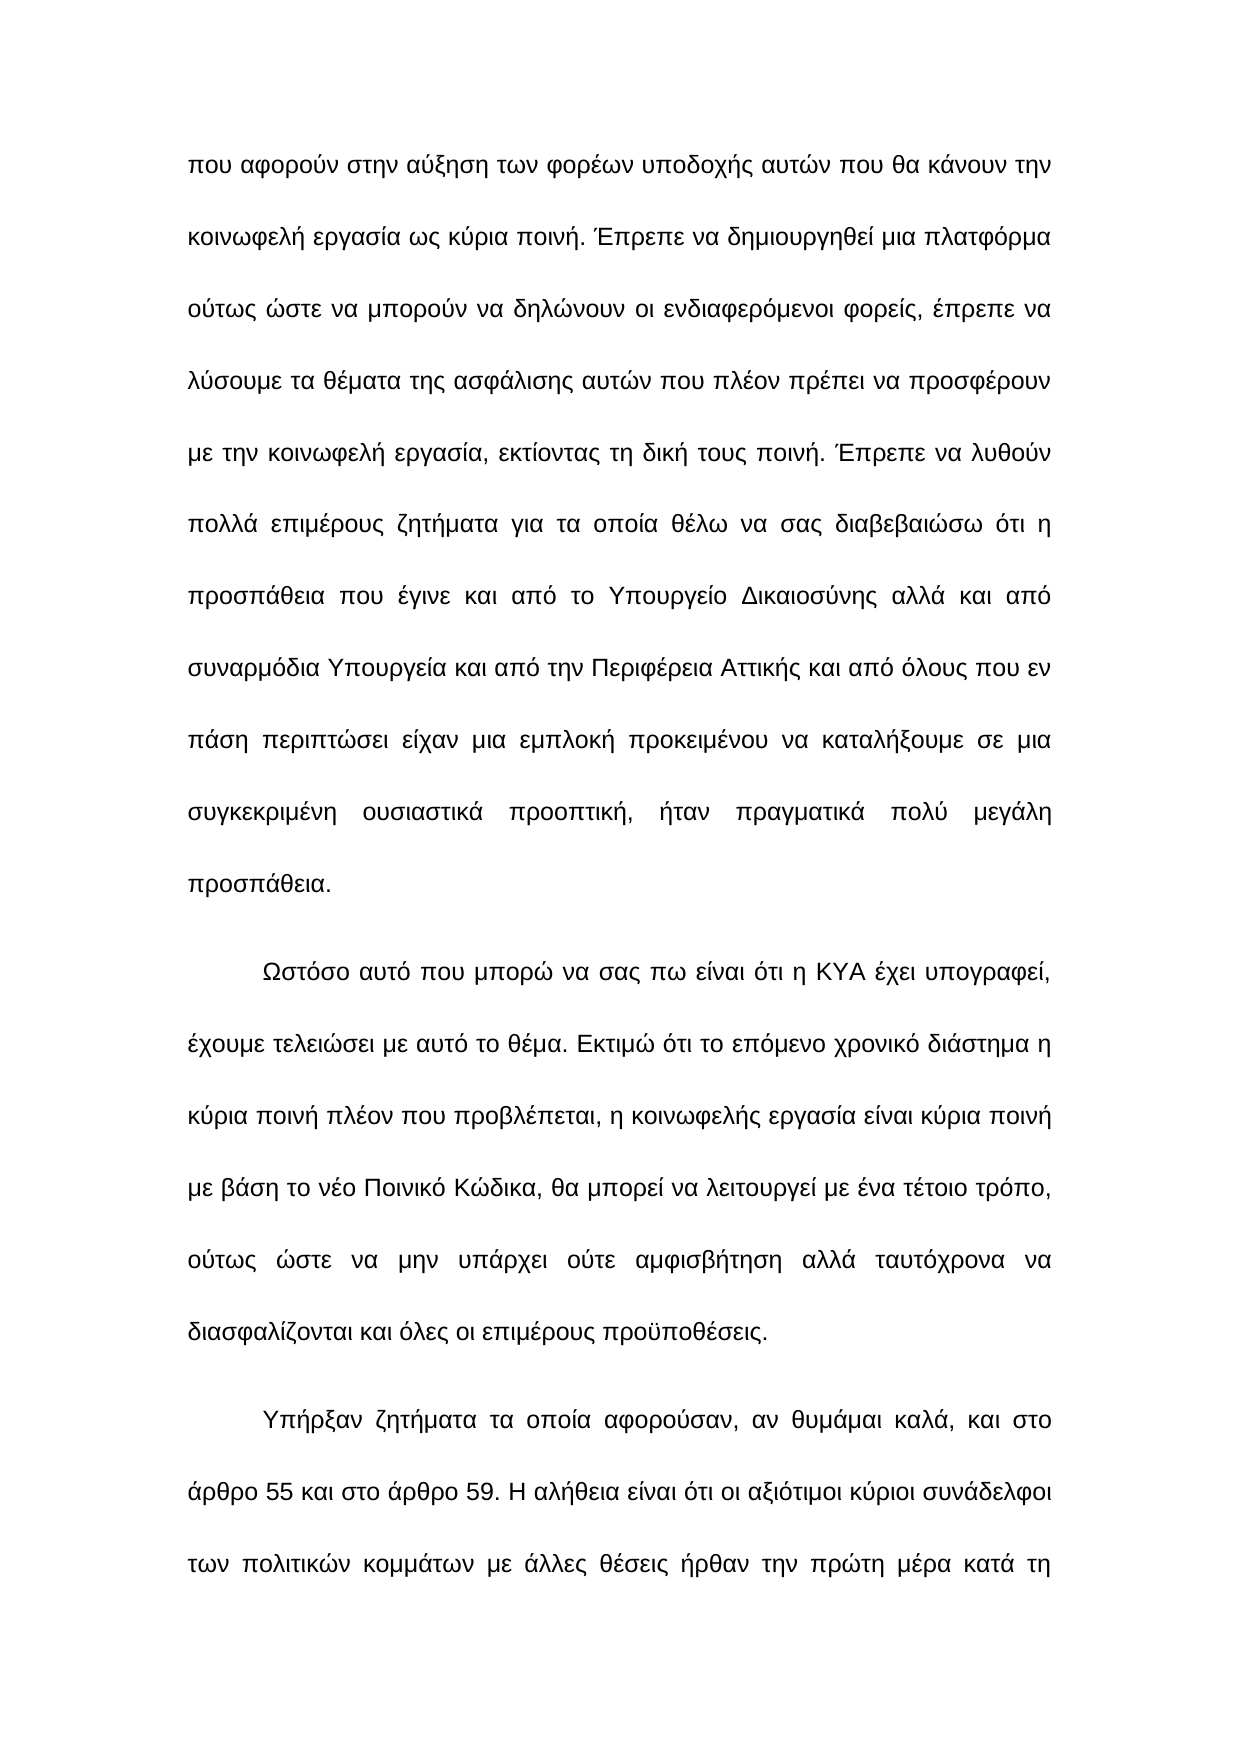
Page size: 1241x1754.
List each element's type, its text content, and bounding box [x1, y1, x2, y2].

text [187, 150, 1053, 897]
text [187, 1405, 1053, 1578]
text Ωστόσο αυτό που μπορώ να σας πω είναι ότι η ΚΥΑ έχει υπογραφεί, έχουμε τελειώσει με αυτό το θέμα. Εκτιμώ ότι το επόμενο χρονικό διάστημα η κύρια ποινή πλέον που προβλέπεται, η κοινωφελής εργασία είναι κύρια ποινή με βάση το νέο Ποινικό Κώδικα, θα μπορεί να λειτουργεί με ένα τέτοιο τρόπο, ούτως ώστε να μην υπάρχει ούτε αμφισβήτηση αλλά ταυτόχρονα να διασφαλίζονται και όλες οι επιμέρους προϋποθέσεις. [187, 957, 1053, 1345]
